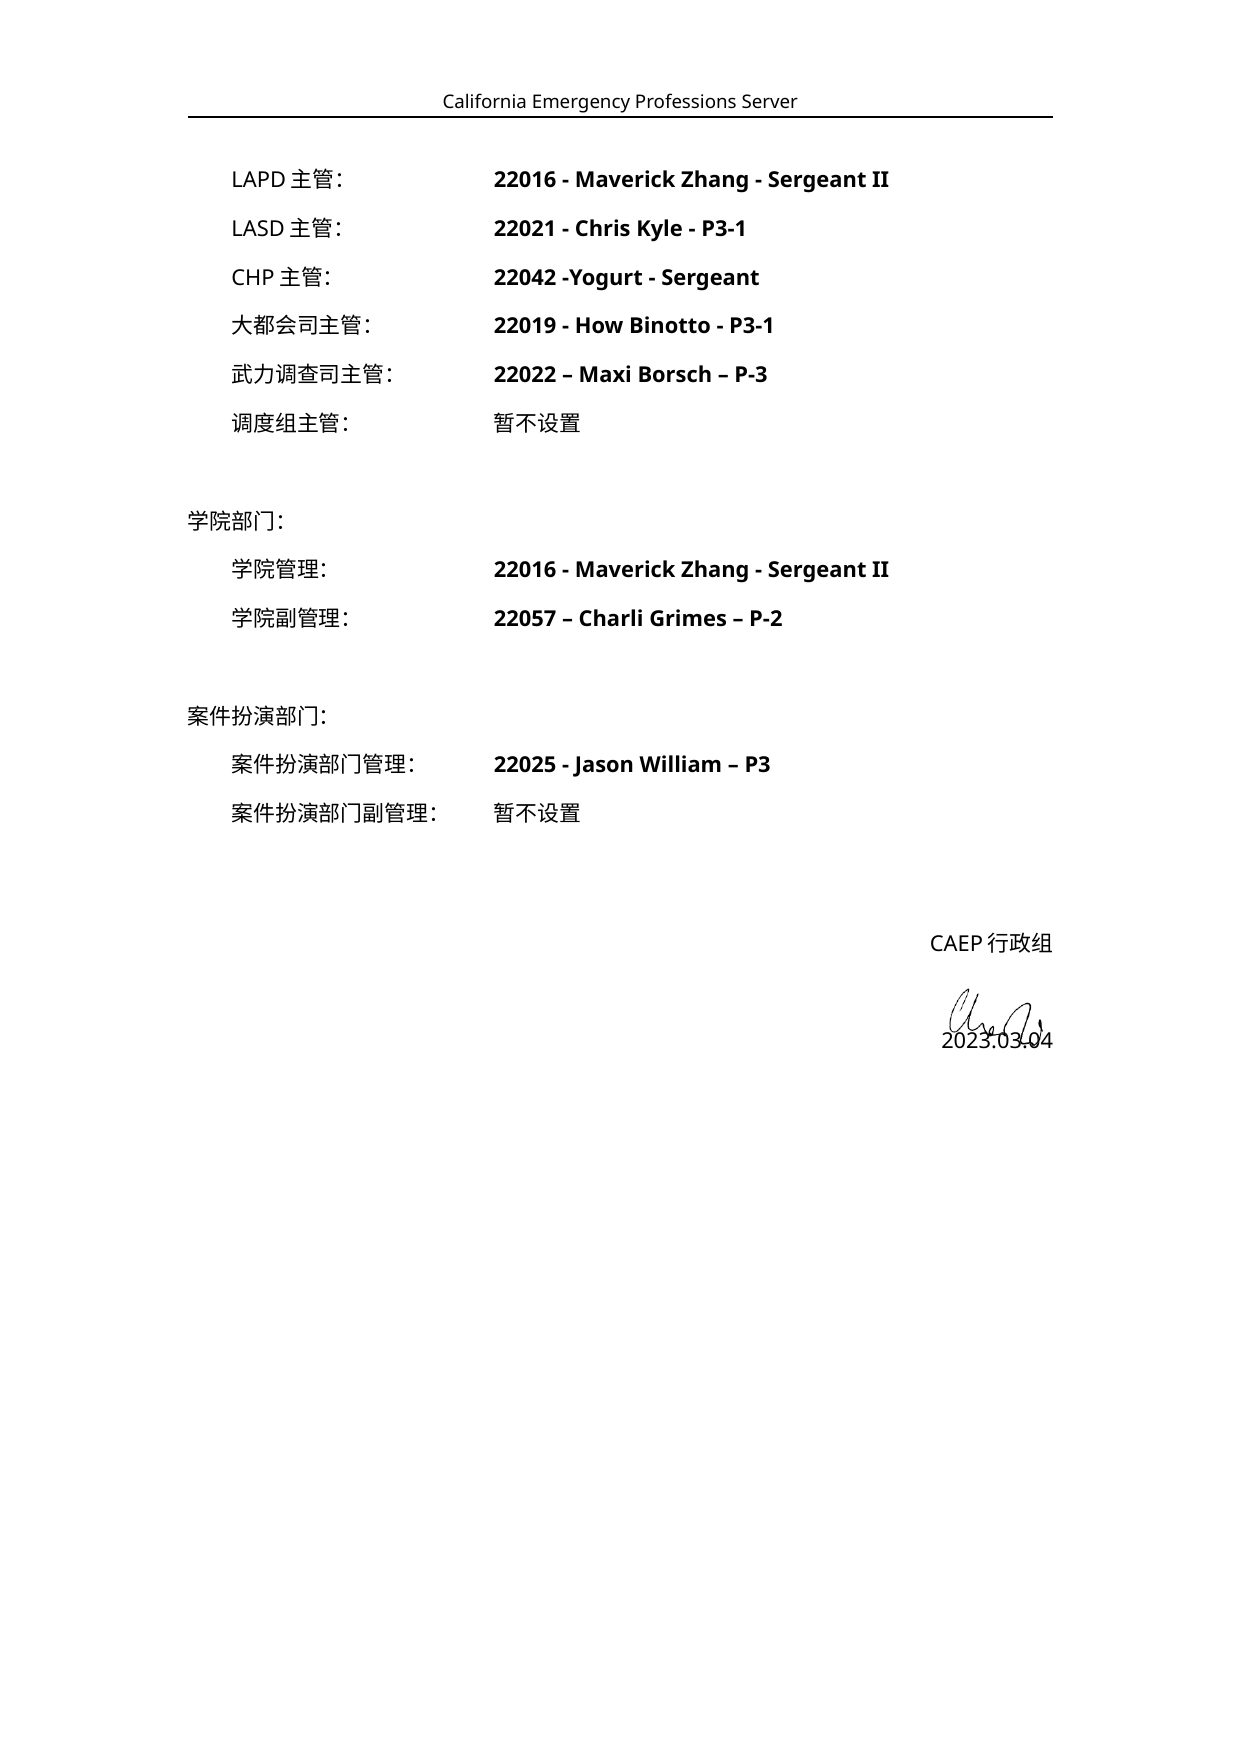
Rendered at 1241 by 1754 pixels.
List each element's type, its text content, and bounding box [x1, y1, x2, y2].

picture [943, 985, 1049, 1049]
text 学院管理： 22016 - Maverick Zhang - Sergeant II [187, 552, 1053, 584]
text 学院副管理： 22057 – Charli Grimes – P-2 [187, 601, 1053, 633]
text LASD主管： 22021 - Chris Kyle - P3-1 [187, 211, 1053, 243]
text 案件扮演部门副管理： 暂不设置 [187, 796, 1053, 828]
text 武力调查司主管： 22022 – Maxi Borsch – P-3 [187, 357, 1053, 389]
text CAEP行政组 [187, 926, 1053, 958]
text 大都会司主管： 22019 - How Binotto - P3-1 [187, 308, 1053, 341]
text 学院部门： [187, 503, 1053, 536]
text LAPD主管： 22016 - Maverick Zhang - Sergeant II [187, 162, 1053, 194]
text 案件扮演部门管理： 22025 - Jason William – P3 [187, 747, 1053, 779]
text CHP主管： 22042 -Yogurt - Sergeant [187, 259, 1053, 292]
text 案件扮演部门： [187, 698, 1053, 731]
text 2023.03.04 [187, 1023, 1053, 1056]
text 调度组主管： 暂不设置 [187, 406, 1053, 438]
